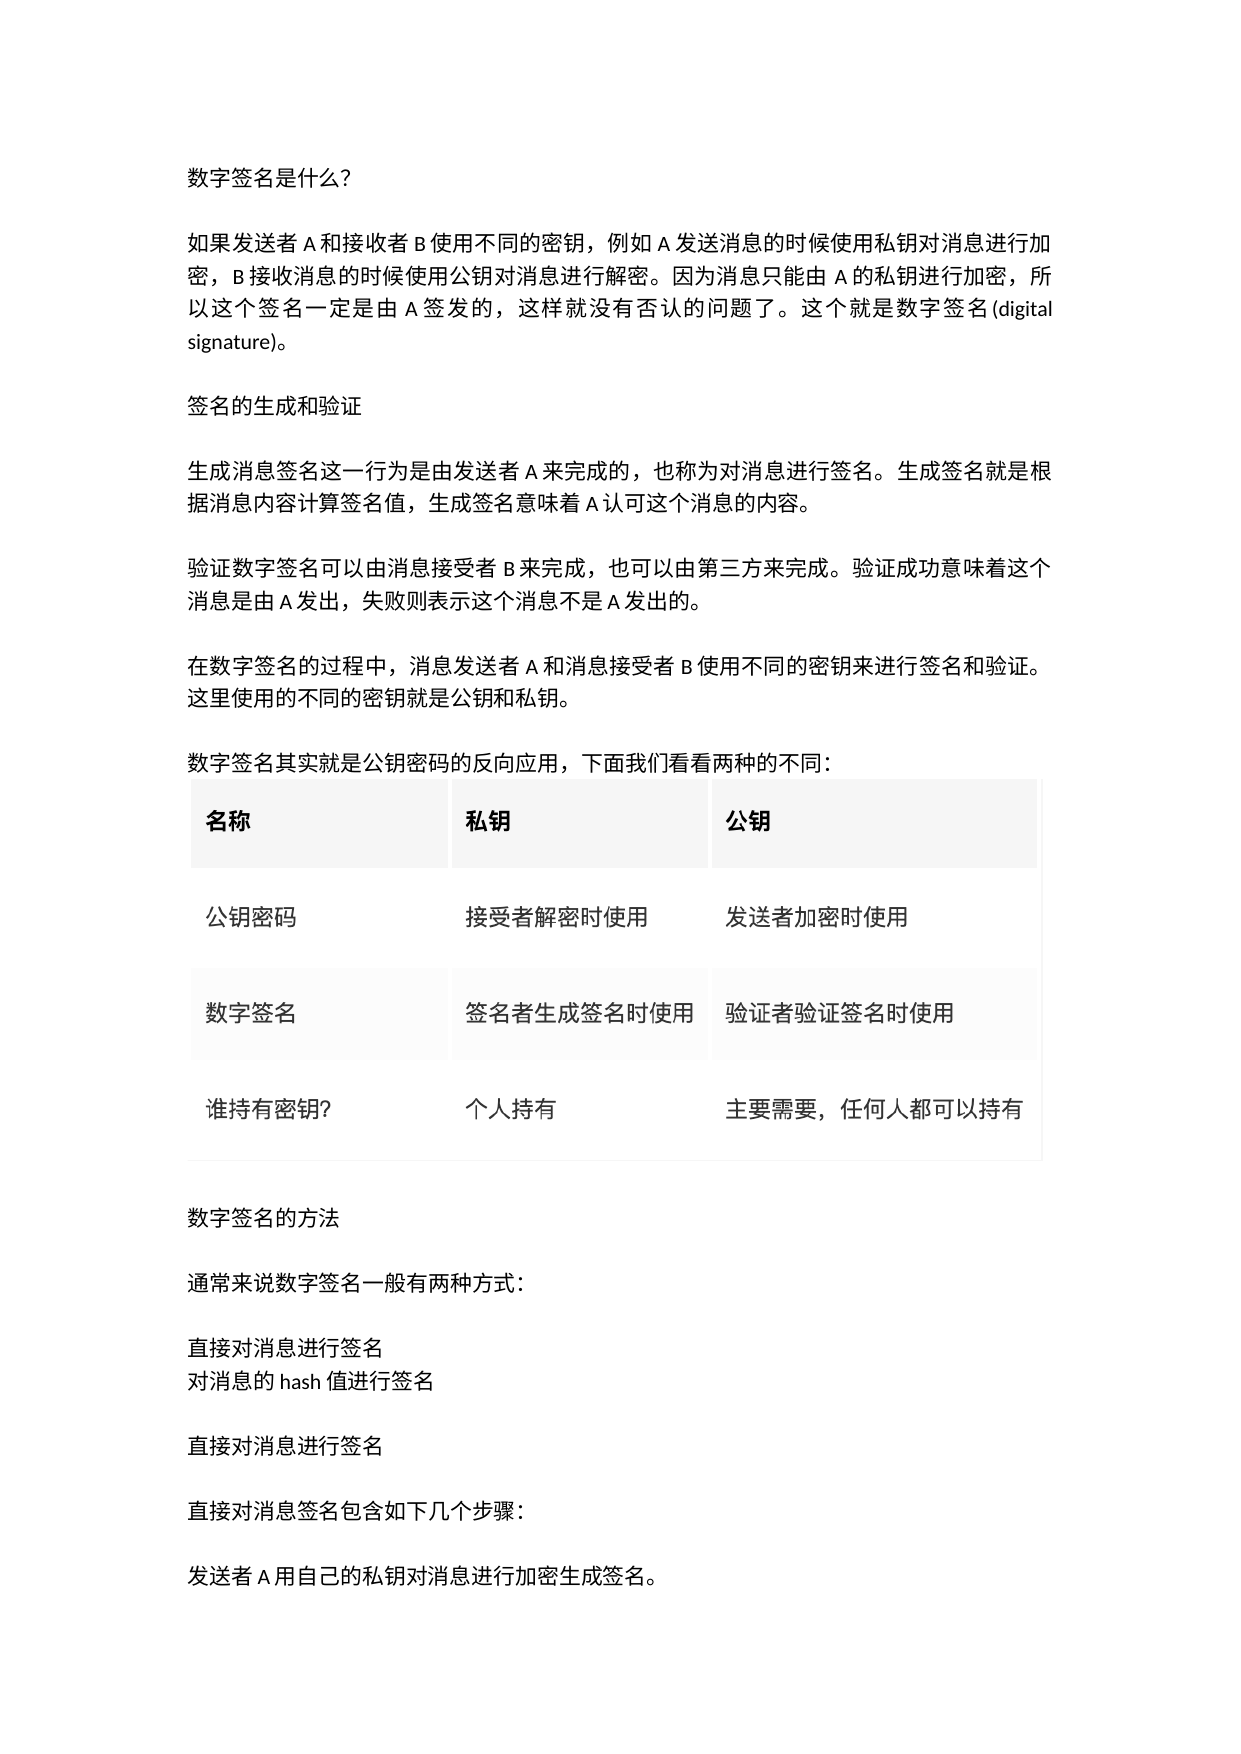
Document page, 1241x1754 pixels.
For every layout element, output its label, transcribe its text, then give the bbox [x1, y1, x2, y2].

text 如果发送者A和接收者B使用不同的密钥，例如A发送消息的时候使用私钥对消息进行加密，B接收消息的时候使用公钥对消息进行解密。因为消息只能由A的私钥进行加密，所以这个签名一定是由A签发的，这样就没有否认的问题了。这个就是数字签名(digital signature)。 [187, 227, 1053, 357]
text 直接对消息进行签名 [187, 1332, 1053, 1364]
text 直接对消息进行签名 [187, 1429, 1053, 1462]
text 数字签名的方法 [187, 1202, 1053, 1234]
text 在数字签名的过程中，消息发送者A和消息接受者B使用不同的密钥来进行签名和验证。这里使用的不同的密钥就是公钥和私钥。 [187, 649, 1053, 714]
text 数字签名其实就是公钥密码的反向应用，下面我们看看两种的不同： [187, 747, 1053, 779]
text 验证数字签名可以由消息接受者B来完成，也可以由第三方来完成。验证成功意味着这个消息是由A发出，失败则表示这个消息不是A发出的。 [187, 552, 1053, 617]
text 直接对消息签名包含如下几个步骤： [187, 1494, 1053, 1527]
text 通常来说数字签名一般有两种方式： [187, 1267, 1053, 1299]
picture [187, 779, 1052, 1161]
text 签名的生成和验证 [187, 389, 1053, 422]
text 数字签名是什么？ [187, 162, 1053, 194]
text 生成消息签名这一行为是由发送者A来完成的，也称为对消息进行签名。生成签名就是根据消息内容计算签名值，生成签名意味着A认可这个消息的内容。 [187, 454, 1053, 519]
text 发送者A用自己的私钥对消息进行加密生成签名。 [187, 1559, 1053, 1592]
text 对消息的hash值进行签名 [187, 1364, 1053, 1397]
